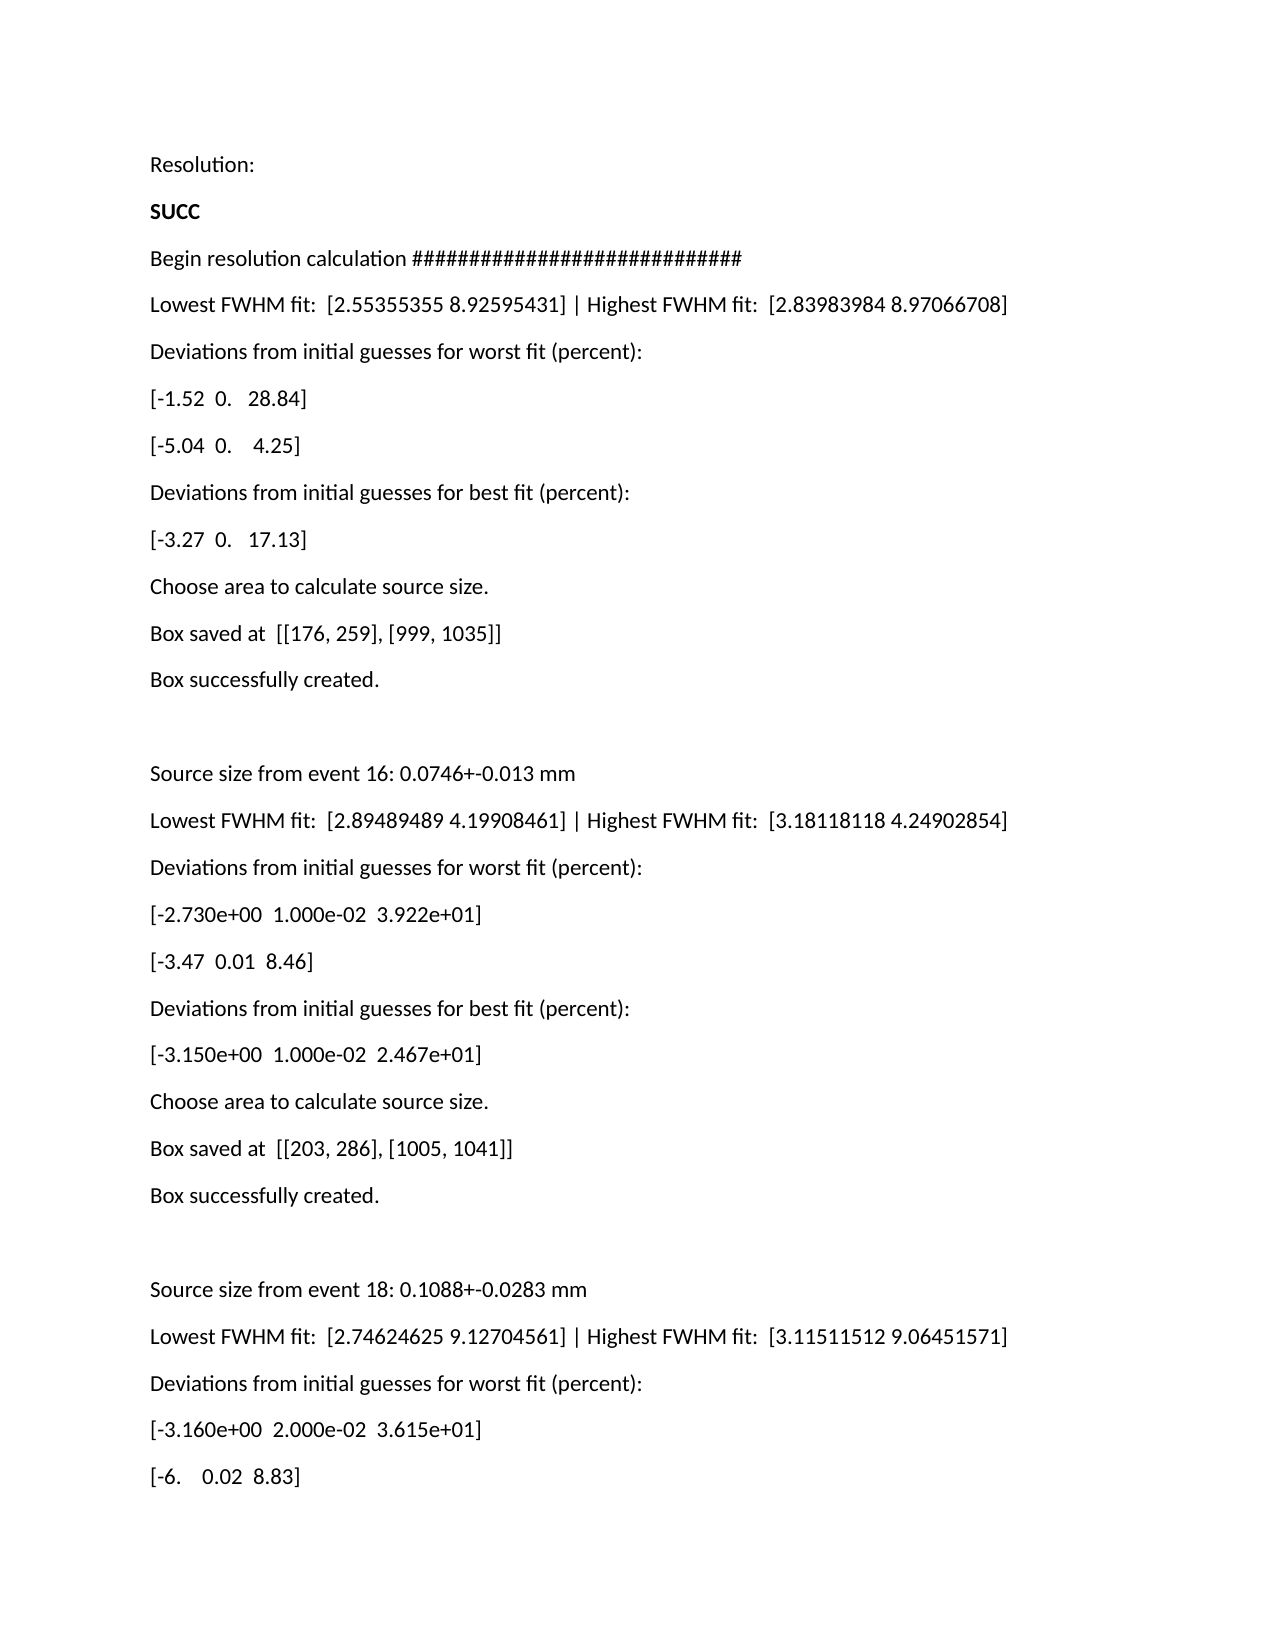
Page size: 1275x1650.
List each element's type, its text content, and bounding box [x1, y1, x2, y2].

text Lowest FWHM fit: [2.55355355 8.92595431] | Highest FWHM fit: [2.83983984 8.97066708] [150, 291, 1125, 319]
text Source size from event 16: 0.0746+-0.013 mm [150, 759, 1125, 787]
text Lowest FWHM fit: [2.89489489 4.19908461] | Highest FWHM fit: [3.18118118 4.24902854] [150, 806, 1125, 834]
text [-2.730e+00 1.000e-02 3.922e+01] [150, 900, 1125, 928]
text Box successfully created. [150, 1181, 1125, 1209]
text Resolution: [150, 150, 1125, 178]
text Deviations from initial guesses for best fit (percent): [150, 994, 1125, 1022]
text Source size from event 18: 0.1088+-0.0283 mm [150, 1275, 1125, 1303]
text Deviations from initial guesses for worst fit (percent): [150, 1369, 1125, 1397]
text Choose area to calculate source size. [150, 572, 1125, 600]
text Begin resolution calculation ############################# [150, 244, 1125, 272]
text Deviations from initial guesses for worst fit (percent): [150, 853, 1125, 881]
text SUCC [150, 197, 1125, 225]
text [-3.47 0.01 8.46] [150, 947, 1125, 975]
text Box successfully created. [150, 666, 1125, 694]
text Choose area to calculate source size. [150, 1087, 1125, 1116]
text [-6. 0.02 8.83] [150, 1462, 1125, 1491]
text Lowest FWHM fit: [2.74624625 9.12704561] | Highest FWHM fit: [3.11511512 9.06451571] [150, 1322, 1125, 1350]
text Deviations from initial guesses for best fit (percent): [150, 478, 1125, 506]
text [-5.04 0. 4.25] [150, 431, 1125, 459]
text [-3.27 0. 17.13] [150, 525, 1125, 553]
text Box saved at [[176, 259], [999, 1035]] [150, 619, 1125, 647]
text Box saved at [[203, 286], [1005, 1041]] [150, 1134, 1125, 1162]
text [-1.52 0. 28.84] [150, 384, 1125, 412]
text [-3.150e+00 1.000e-02 2.467e+01] [150, 1041, 1125, 1069]
text [-3.160e+00 2.000e-02 3.615e+01] [150, 1416, 1125, 1444]
text Deviations from initial guesses for worst fit (percent): [150, 337, 1125, 366]
